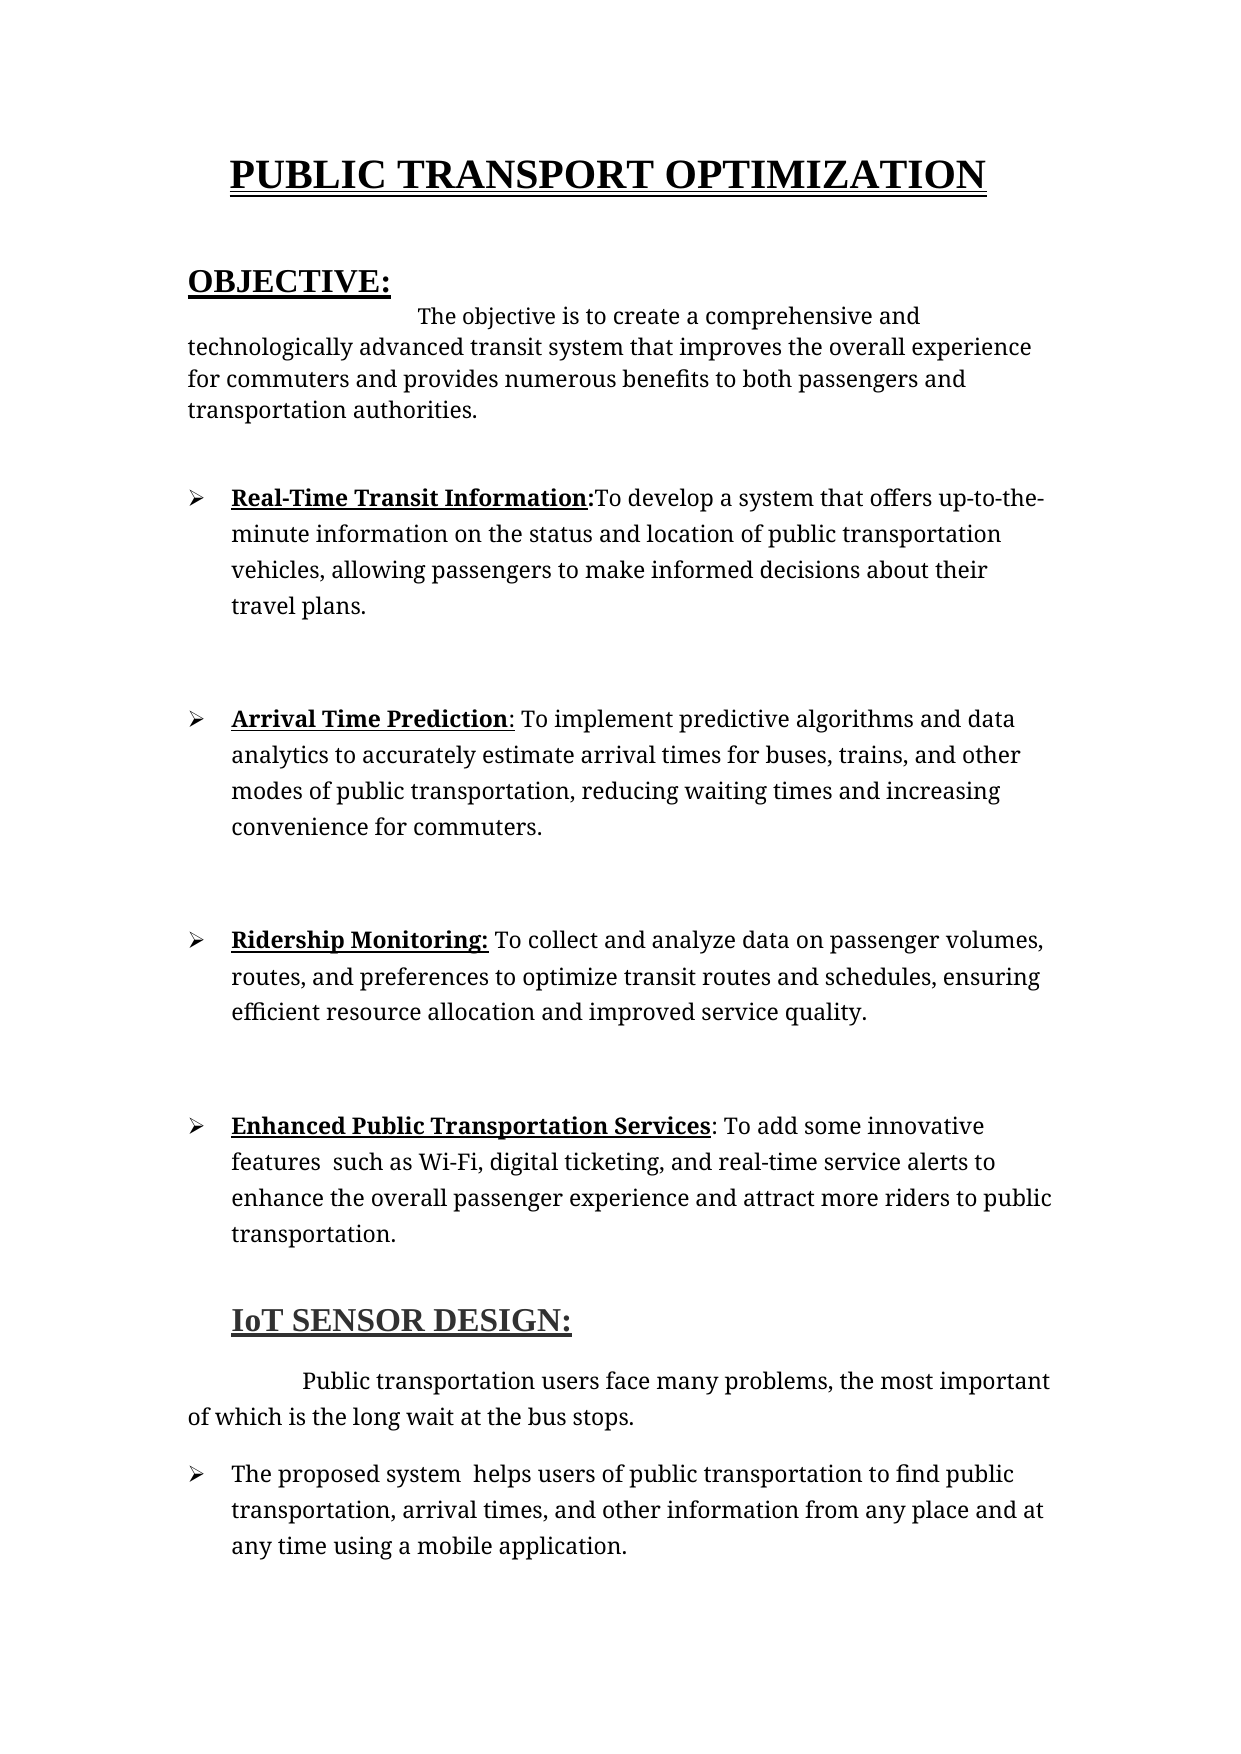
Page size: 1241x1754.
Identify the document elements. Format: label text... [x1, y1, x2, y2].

text PUBLIC TRANSPORT OPTIMIZATION [187, 150, 1053, 262]
list Enhanced Public Transportation Services: To add some innovative features such as Wi-Fi, digital ticketing, and real-time service alerts to enhance the overall passenger experience and attract more riders to public transportation. IoT SENSOR DESIGN: [187, 1110, 1053, 1339]
list Arrival Time Prediction: To implement predictive algorithms and data analytics to accurately estimate arrival times for buses, trains, and other modes of public transportation, reducing waiting times and increasing convenience for commuters. [187, 703, 1053, 842]
list The proposed system helps users of public transportation to find public transportation, arrival times, and other information from any place and at any time using a mobile application. [187, 1458, 1053, 1561]
list Public transportation users face many problems, the most important of which is the long wait at the bus stops. [187, 1365, 1053, 1432]
text OBJECTIVE: [187, 262, 1053, 300]
list Ridership Monitoring: To collect and analyze data on passenger volumes, routes, and preferences to optimize transit routes and schedules, ensuring efficient resource allocation and improved service quality. [187, 924, 1053, 1028]
list The objective is to create a comprehensive and technologically advanced transit system that improves the overall experience for commuters and provides numerous benefits to both passengers and transportation authorities. [187, 300, 1053, 425]
list Real-Time Transit Information:To develop a system that offers up-to-the-minute information on the status and location of public transportation vehicles, allowing passengers to make informed decisions about their travel plans. [187, 482, 1053, 621]
